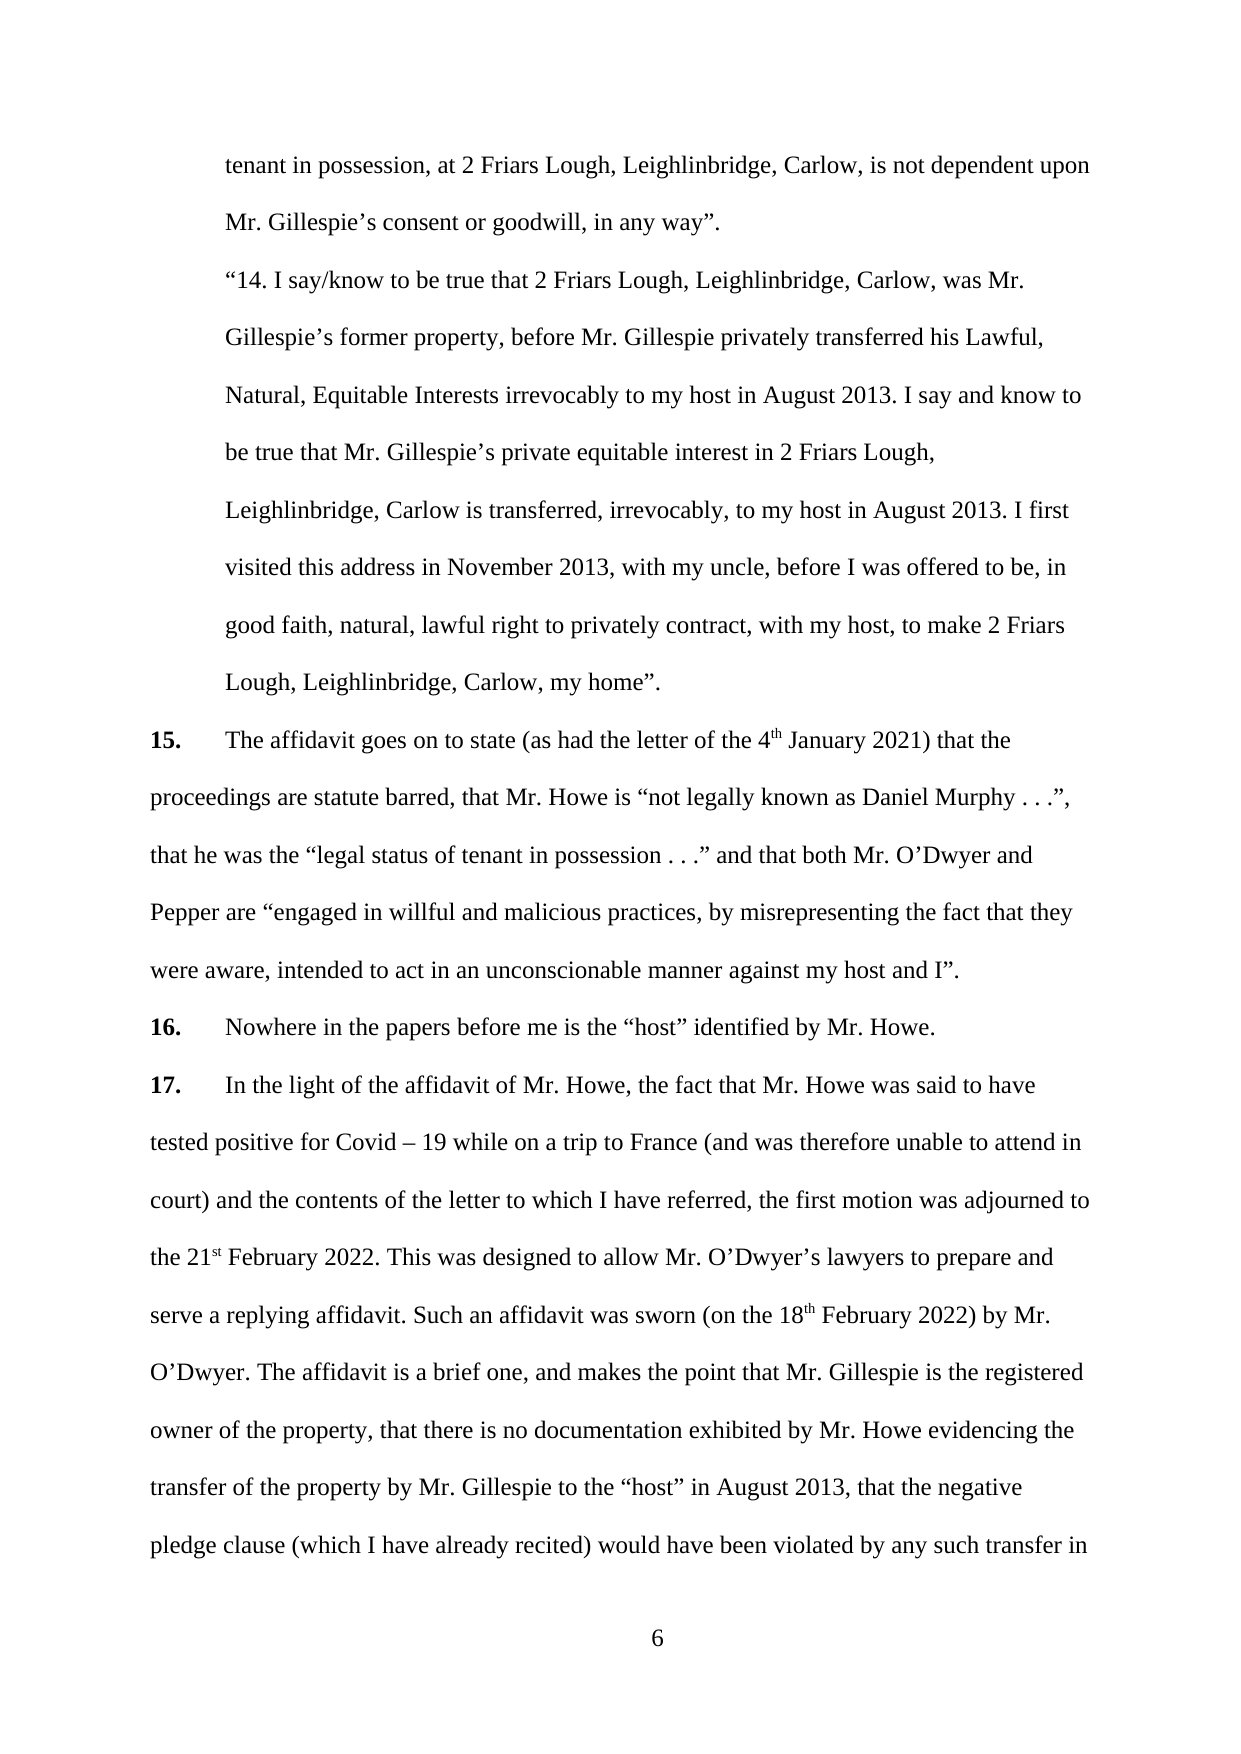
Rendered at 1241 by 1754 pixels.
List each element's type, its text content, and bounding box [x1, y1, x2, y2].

text “14. I say/know to be true that 2 Friars Lough, Leighlinbridge, Carlow, was Mr. Gillespie’s former property, before Mr. Gillespie privately transferred his Lawful, Natural, Equitable Interests irrevocably to my host in August 2013. I say and know to be true that Mr. Gillespie’s private equitable interest in 2 Friars Lough, Leighlinbridge, Carlow is transferred, irrevocably, to my host in August 2013. I first visited this address in November 2013, with my uncle, before I was offered to be, in good faith, natural, lawful right to privately contract, with my host, to make 2 Friars Lough, Leighlinbridge, Carlow, my home”. [225, 265, 1090, 696]
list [150, 1070, 1090, 1559]
list The affidavit goes on to state (as had the letter of the 4th January 2021) that the proceedings are statute barred, that Mr. Howe is “not legally known as Daniel Murphy . . .”, that he was the “legal status of tenant in possession . . .” and that both Mr. O’Dwyer and Pepper are “engaged in willful and malicious practices, by misrepresenting the fact that they were aware, intended to act in an unconscionable manner against my host and I”. [150, 725, 1090, 984]
list Nowhere in the papers before me is the “host” identified by Mr. Howe. [150, 1012, 1090, 1041]
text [225, 150, 1090, 236]
